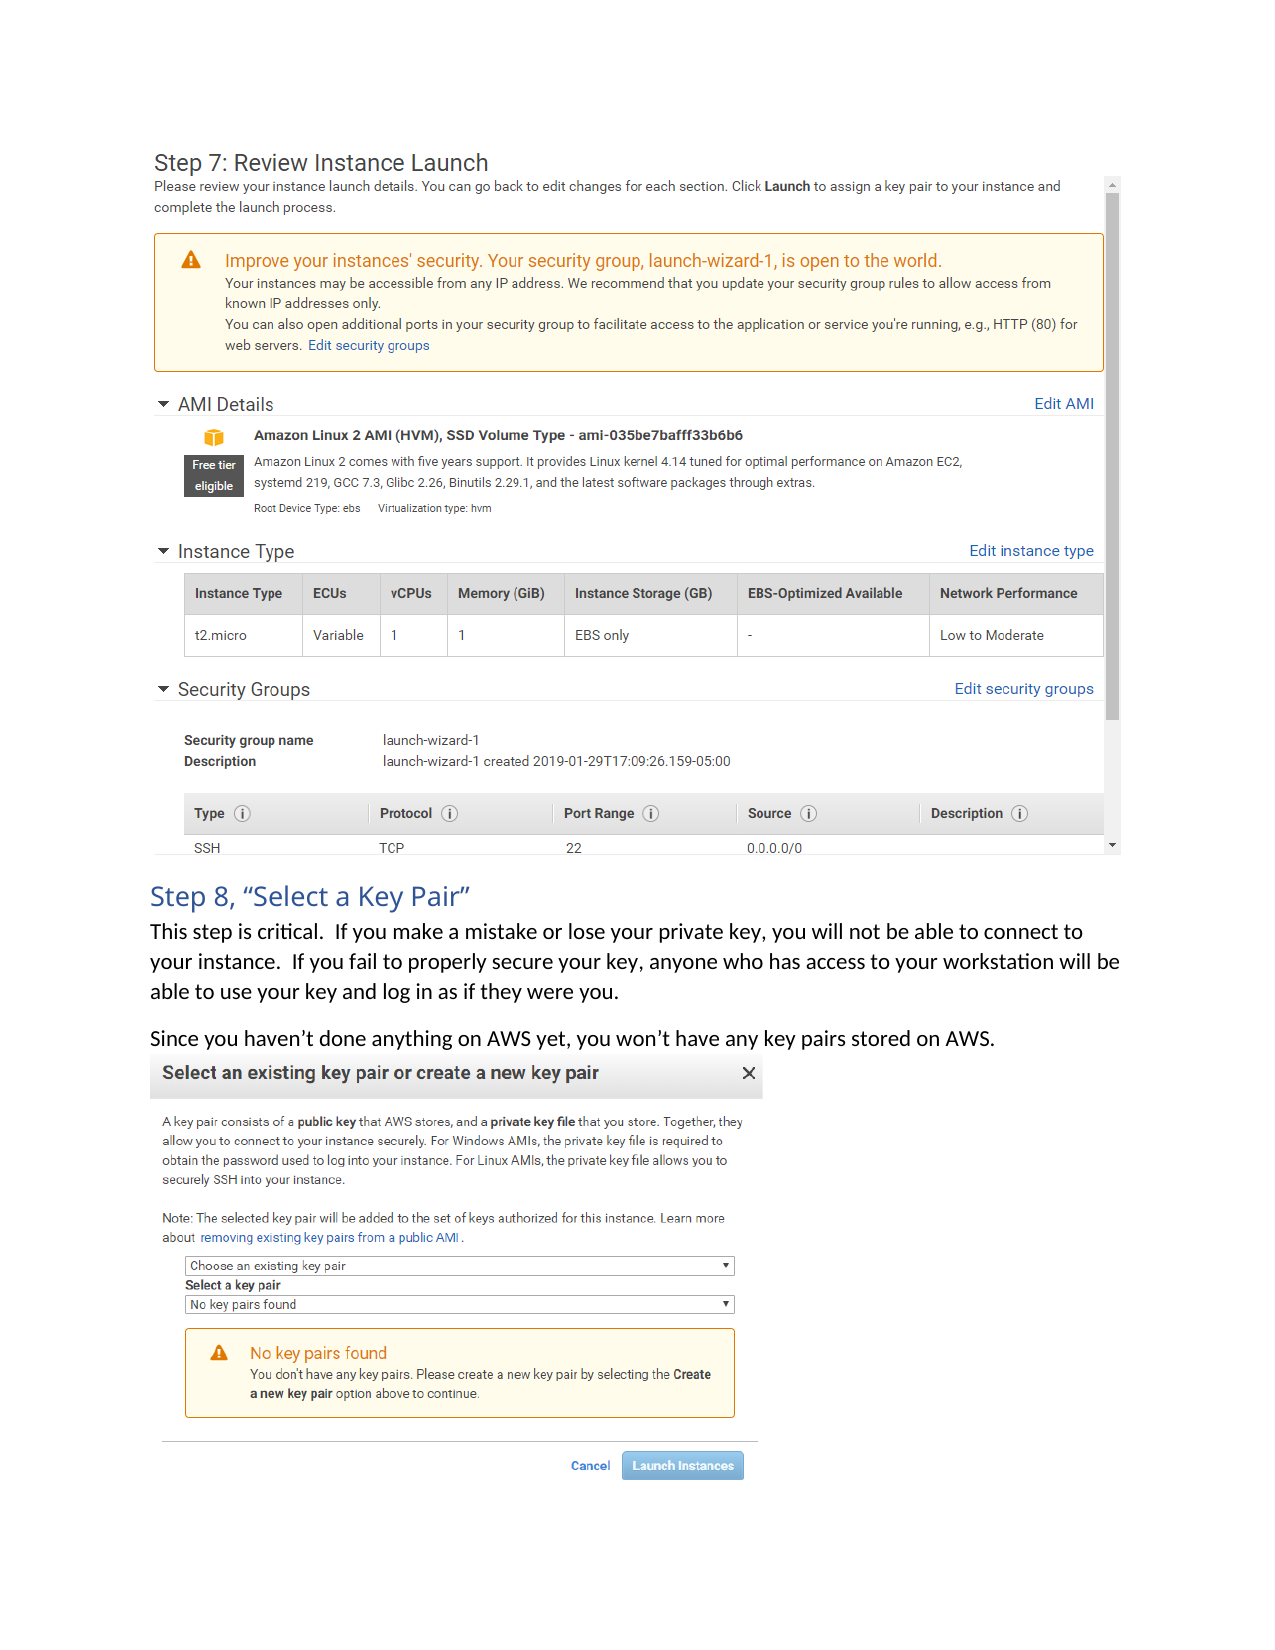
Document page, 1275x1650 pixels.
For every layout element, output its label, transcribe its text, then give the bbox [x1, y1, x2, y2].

picture [150, 150, 1125, 859]
text This step is critical. If you make a mistake or lose your private key, you will not be able to connect to your instance. If you fail to properly secure your key, anyone who has access to your workstation will be able to use your key and log in as if they were you. [150, 917, 1125, 1006]
picture [150, 1054, 763, 1480]
subtitle Step 8, “Select a Key Pair” [150, 877, 1125, 914]
